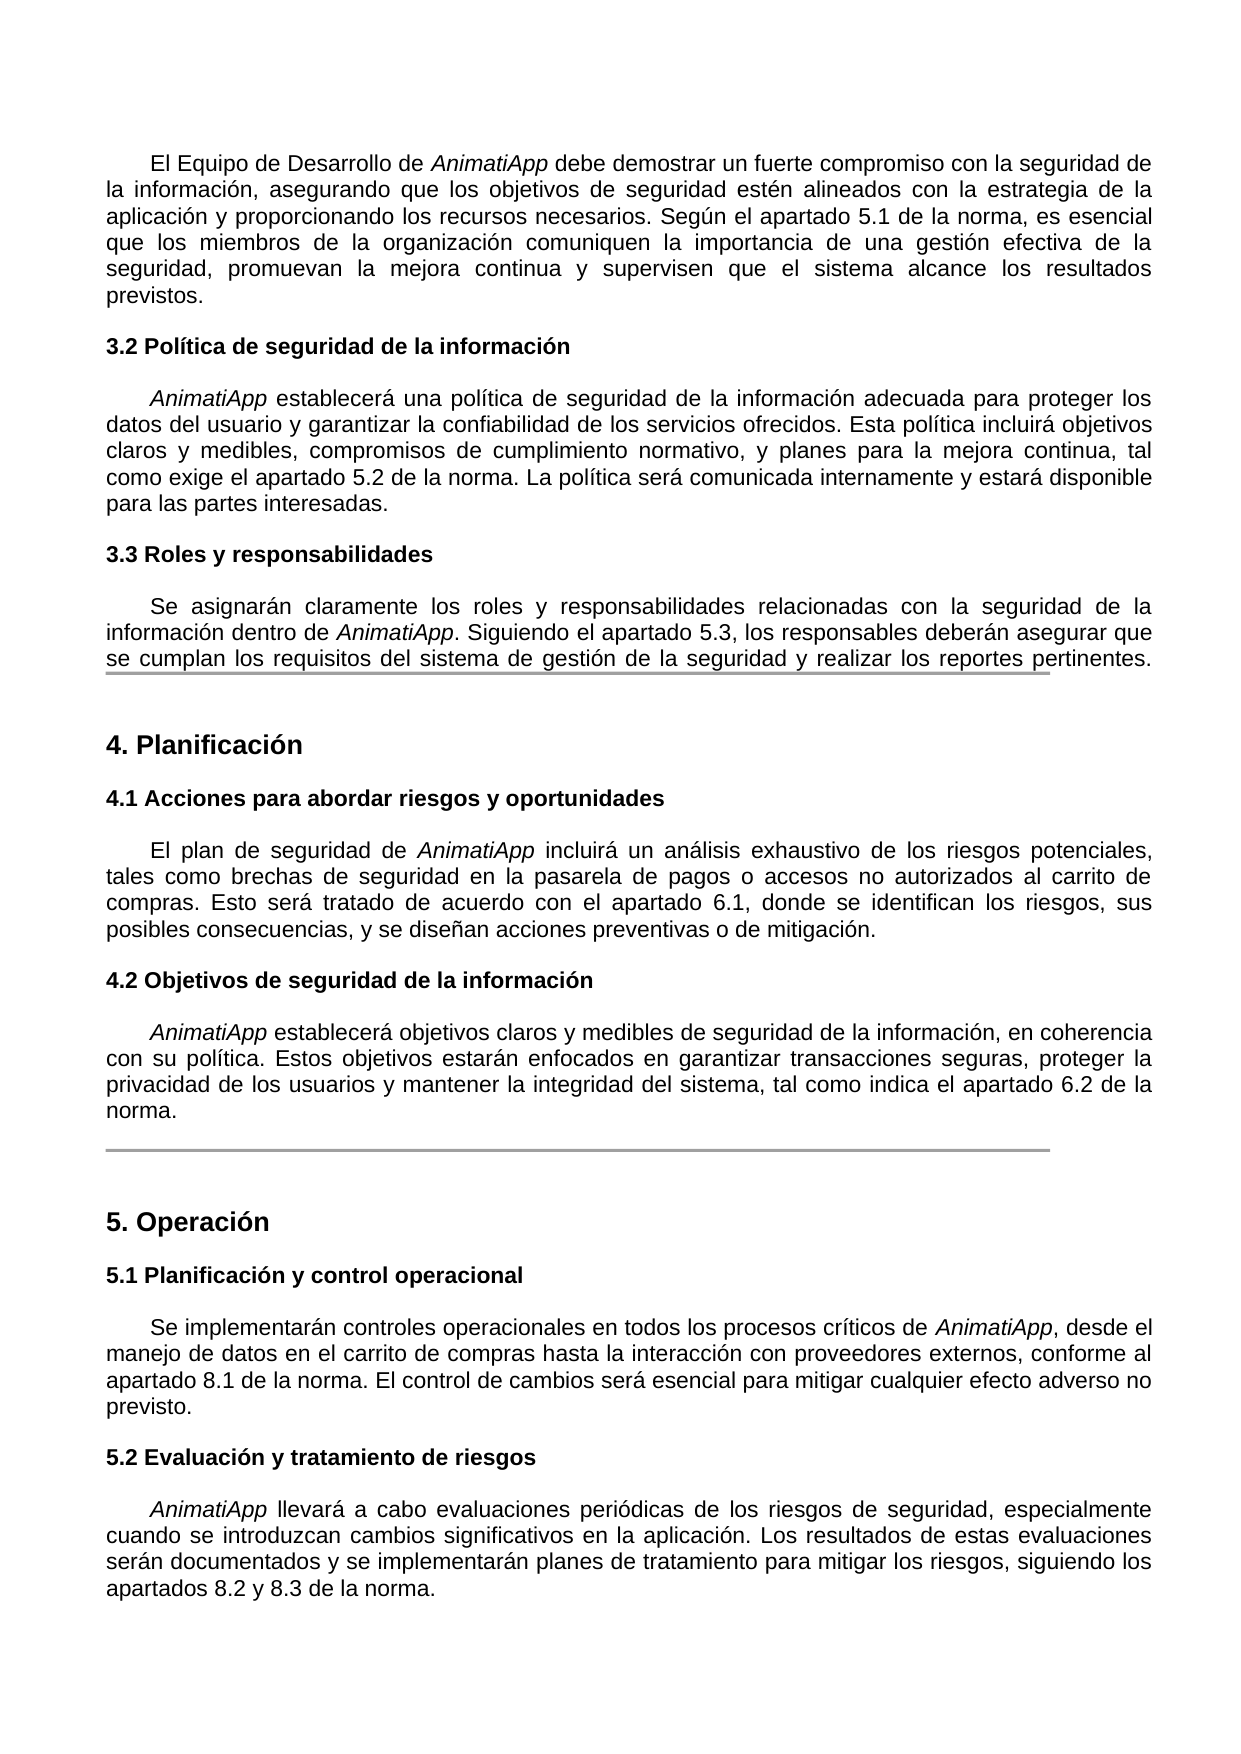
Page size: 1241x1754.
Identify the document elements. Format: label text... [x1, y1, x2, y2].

text El Equipo de Desarrollo de AnimatiApp debe demostrar un fuerte compromiso con la seguridad de la información, asegurando que los objetivos de seguridad estén alineados con la estrategia de la aplicación y proporcionando los recursos necesarios. Según el apartado 5.1 de la norma, es esencial que los miembros de la organización comuniquen la importancia de una gestión efectiva de la seguridad, promuevan la mejora continua y supervisen que el sistema alcance los resultados previstos. [106, 150, 1153, 308]
text AnimatiApp establecerá una política de seguridad de la información adecuada para proteger los datos del usuario y garantizar la confiabilidad de los servicios ofrecidos. Esta política incluirá objetivos claros y medibles, compromisos de cumplimiento normativo, y planes para la mejora continua, tal como exige el apartado 5.2 de la norma. La política será comunicada internamente y estará disponible para las partes interesadas. [106, 384, 1153, 516]
text 3.2 Política de seguridad de la información [106, 333, 1153, 359]
text Se implementarán controles operacionales en todos los procesos críticos de AnimatiApp, desde el manejo de datos en el carrito de compras hasta la interacción con proveedores externos, conforme al apartado 8.1 de la norma. El control de cambios será esencial para mitigar cualquier efecto adverso no previsto. [106, 1314, 1153, 1419]
text 4.2 Objetivos de seguridad de la información [106, 967, 1153, 993]
subtitle 5. Operación [106, 1206, 1153, 1237]
text AnimatiApp llevará a cabo evaluaciones periódicas de los riesgos de seguridad, especialmente cuando se introduzcan cambios significativos en la aplicación. Los resultados de estas evaluaciones serán documentados y se implementarán planes de tratamiento para mitigar los riesgos, siguiendo los apartados 8.2 y 8.3 de la norma. [106, 1496, 1153, 1601]
text 5.1 Planificación y control operacional [106, 1262, 1153, 1289]
text 3.3 Roles y responsabilidades [106, 541, 1153, 568]
text AnimatiApp establecerá objetivos claros y medibles de seguridad de la información, en coherencia con su política. Estos objetivos estarán enfocados en garantizar transacciones seguras, proteger la privacidad de los usuarios y mantener la integridad del sistema, tal como indica el apartado 6.2 de la norma. [106, 1018, 1153, 1124]
text 4.1 Acciones para abordar riesgos y oportunidades [106, 785, 1153, 812]
text El plan de seguridad de AnimatiApp incluirá un análisis exhaustivo de los riesgos potenciales, tales como brechas de seguridad en la pasarela de pagos o accesos no autorizados al carrito de compras. Esto será tratado de acuerdo con el apartado 6.1, donde se identifican los riesgos, sus posibles consecuencias, y se diseñan acciones preventivas o de mitigación. [106, 837, 1153, 942]
text Se asignarán claramente los roles y responsabilidades relacionadas con la seguridad de la información dentro de AnimatiApp. Siguiendo el apartado 5.3, los responsables deberán asegurar que se cumplan los requisitos del sistema de gestión de la seguridad y realizar los reportes pertinentes. [106, 593, 1153, 700]
text 5.2 Evaluación y tratamiento de riesgos [106, 1444, 1153, 1471]
subtitle 4. Planificación [106, 729, 1153, 760]
